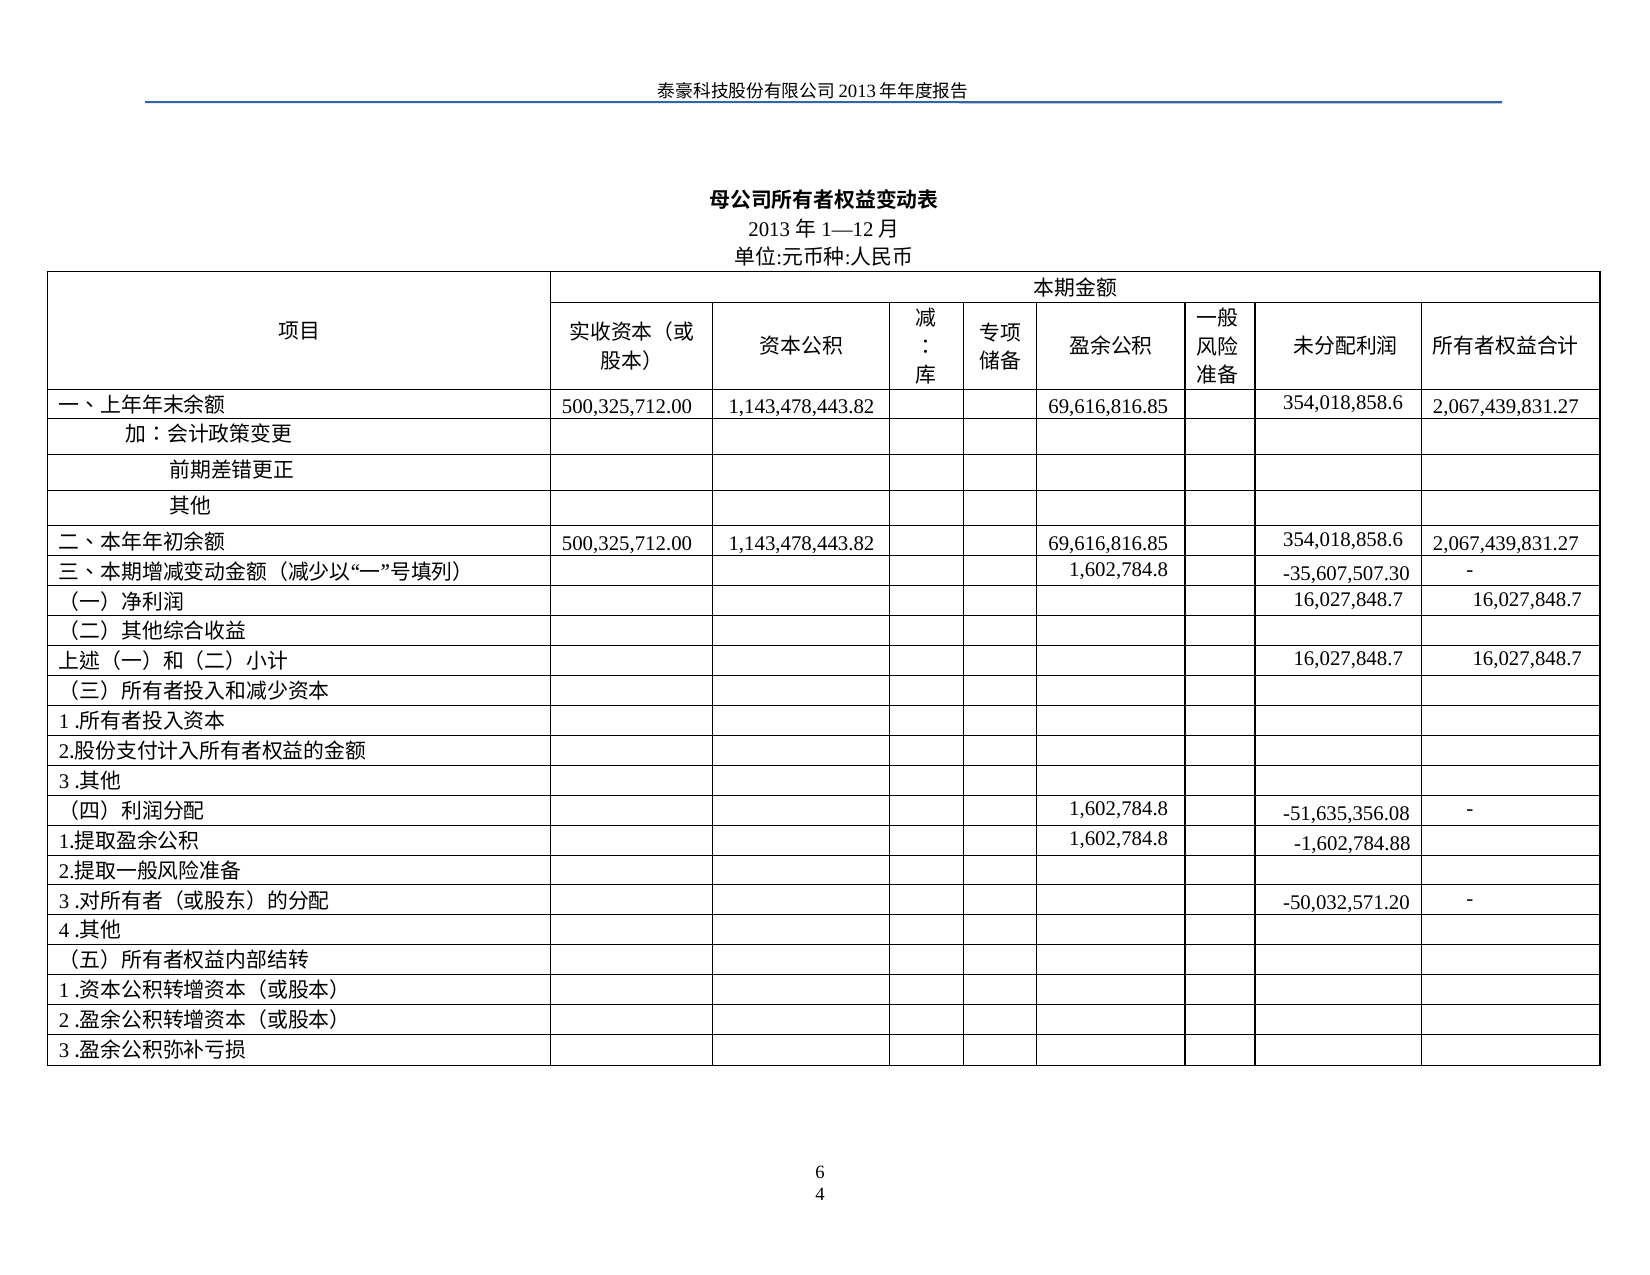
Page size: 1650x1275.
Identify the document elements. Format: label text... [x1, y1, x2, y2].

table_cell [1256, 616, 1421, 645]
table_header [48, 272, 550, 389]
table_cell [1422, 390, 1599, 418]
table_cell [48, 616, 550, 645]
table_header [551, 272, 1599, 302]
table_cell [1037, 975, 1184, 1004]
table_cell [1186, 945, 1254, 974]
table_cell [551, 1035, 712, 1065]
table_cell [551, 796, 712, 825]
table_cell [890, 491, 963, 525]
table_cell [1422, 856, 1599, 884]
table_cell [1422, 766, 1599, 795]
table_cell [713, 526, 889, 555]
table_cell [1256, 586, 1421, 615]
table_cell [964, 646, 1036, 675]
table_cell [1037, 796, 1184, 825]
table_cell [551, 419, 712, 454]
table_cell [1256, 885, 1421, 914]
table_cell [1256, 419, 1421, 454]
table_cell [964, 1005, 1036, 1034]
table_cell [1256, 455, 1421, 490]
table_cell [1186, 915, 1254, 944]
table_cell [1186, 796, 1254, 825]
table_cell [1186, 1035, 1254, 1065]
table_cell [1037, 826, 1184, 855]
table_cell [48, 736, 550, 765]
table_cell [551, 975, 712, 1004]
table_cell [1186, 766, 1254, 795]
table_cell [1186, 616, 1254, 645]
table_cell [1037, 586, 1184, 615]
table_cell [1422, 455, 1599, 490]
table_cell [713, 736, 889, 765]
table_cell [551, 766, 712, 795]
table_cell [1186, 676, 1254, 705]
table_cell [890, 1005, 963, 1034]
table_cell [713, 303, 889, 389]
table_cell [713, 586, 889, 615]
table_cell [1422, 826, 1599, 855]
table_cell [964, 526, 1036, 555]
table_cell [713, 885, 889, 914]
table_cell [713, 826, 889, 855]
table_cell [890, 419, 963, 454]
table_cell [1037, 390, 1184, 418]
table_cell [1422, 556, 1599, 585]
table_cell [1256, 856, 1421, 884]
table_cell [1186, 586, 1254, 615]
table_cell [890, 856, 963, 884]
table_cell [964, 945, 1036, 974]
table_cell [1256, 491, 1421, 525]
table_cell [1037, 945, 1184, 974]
text 2013 年 1—12 月 [47, 214, 1600, 242]
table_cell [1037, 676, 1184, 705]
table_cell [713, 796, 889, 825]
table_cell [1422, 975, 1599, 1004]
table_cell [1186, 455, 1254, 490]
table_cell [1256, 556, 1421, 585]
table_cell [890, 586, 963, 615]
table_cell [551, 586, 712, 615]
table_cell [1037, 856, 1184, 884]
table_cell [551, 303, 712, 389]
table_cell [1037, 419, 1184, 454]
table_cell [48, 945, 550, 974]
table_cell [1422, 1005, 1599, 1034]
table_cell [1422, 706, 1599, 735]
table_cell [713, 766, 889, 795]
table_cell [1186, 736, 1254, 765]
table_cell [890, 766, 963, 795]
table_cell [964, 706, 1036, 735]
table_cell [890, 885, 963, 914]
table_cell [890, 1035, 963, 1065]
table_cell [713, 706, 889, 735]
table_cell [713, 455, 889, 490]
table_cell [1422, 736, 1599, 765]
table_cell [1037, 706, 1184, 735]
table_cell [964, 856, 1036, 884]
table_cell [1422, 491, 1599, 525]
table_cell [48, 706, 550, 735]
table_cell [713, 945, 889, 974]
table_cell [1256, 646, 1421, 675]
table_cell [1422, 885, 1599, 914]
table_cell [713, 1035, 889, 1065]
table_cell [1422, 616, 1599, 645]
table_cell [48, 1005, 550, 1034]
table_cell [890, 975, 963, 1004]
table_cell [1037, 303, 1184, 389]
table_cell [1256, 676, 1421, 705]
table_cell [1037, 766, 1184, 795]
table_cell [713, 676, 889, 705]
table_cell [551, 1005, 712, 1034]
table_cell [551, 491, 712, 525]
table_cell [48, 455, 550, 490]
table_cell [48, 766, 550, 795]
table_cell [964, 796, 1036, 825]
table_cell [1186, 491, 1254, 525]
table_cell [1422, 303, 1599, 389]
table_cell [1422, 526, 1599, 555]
text 单位:元币种:人民币 [47, 242, 1600, 271]
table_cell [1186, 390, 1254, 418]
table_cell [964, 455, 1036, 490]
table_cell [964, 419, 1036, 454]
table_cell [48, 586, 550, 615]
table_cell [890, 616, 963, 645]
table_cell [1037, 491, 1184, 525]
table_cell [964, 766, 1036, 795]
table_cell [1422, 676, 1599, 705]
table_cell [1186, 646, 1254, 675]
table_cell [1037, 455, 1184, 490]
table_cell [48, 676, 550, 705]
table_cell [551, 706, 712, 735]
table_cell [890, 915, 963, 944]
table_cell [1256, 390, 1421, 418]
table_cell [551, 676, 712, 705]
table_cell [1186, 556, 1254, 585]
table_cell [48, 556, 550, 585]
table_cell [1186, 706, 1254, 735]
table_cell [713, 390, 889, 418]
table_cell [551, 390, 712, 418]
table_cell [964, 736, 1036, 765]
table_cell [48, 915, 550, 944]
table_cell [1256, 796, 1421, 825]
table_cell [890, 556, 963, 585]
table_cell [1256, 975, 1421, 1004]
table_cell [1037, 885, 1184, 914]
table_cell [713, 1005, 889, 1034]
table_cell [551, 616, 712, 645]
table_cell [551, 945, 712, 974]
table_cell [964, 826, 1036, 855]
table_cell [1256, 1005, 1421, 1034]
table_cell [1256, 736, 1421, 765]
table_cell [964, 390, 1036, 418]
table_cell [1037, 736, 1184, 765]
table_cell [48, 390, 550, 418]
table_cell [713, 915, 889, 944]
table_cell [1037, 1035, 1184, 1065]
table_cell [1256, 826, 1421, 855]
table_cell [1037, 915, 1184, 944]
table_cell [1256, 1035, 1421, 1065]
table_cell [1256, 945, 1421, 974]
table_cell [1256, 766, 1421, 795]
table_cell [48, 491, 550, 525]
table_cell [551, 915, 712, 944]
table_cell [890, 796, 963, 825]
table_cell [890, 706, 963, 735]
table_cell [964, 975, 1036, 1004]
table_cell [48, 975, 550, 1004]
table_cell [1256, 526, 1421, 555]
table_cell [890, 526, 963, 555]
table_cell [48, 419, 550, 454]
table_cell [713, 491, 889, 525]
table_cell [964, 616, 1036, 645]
text 母公司所有者权益变动表 [47, 186, 1600, 214]
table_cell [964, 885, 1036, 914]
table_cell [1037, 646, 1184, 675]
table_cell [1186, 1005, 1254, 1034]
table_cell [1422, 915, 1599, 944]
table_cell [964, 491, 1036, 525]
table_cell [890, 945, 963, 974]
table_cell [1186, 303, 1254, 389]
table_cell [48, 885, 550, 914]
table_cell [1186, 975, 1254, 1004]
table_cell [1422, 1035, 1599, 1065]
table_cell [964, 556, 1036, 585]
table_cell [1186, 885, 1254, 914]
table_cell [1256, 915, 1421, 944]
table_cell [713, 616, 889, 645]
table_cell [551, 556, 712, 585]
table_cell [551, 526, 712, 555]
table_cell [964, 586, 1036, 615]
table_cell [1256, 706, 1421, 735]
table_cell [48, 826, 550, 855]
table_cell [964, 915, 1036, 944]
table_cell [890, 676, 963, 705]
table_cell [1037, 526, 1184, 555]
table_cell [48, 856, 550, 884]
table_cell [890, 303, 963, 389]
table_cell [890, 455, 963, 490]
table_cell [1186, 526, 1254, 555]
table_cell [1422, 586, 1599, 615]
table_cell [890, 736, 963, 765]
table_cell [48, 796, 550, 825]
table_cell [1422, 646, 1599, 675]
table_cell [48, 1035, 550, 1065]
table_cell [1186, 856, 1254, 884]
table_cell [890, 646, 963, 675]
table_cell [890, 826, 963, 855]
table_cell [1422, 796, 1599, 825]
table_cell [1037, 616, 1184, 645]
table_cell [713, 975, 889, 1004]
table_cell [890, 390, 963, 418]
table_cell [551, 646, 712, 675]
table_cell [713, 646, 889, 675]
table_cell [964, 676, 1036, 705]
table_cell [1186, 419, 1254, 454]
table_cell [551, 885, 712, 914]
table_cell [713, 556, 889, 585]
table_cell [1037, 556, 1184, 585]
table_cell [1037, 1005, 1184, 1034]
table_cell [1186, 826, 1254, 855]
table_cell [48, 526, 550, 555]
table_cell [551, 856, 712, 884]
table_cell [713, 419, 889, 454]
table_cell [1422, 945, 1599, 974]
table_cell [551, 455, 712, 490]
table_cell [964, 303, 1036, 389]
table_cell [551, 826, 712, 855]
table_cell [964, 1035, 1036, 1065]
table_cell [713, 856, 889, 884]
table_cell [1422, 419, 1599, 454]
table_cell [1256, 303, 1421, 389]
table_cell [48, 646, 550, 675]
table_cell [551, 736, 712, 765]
